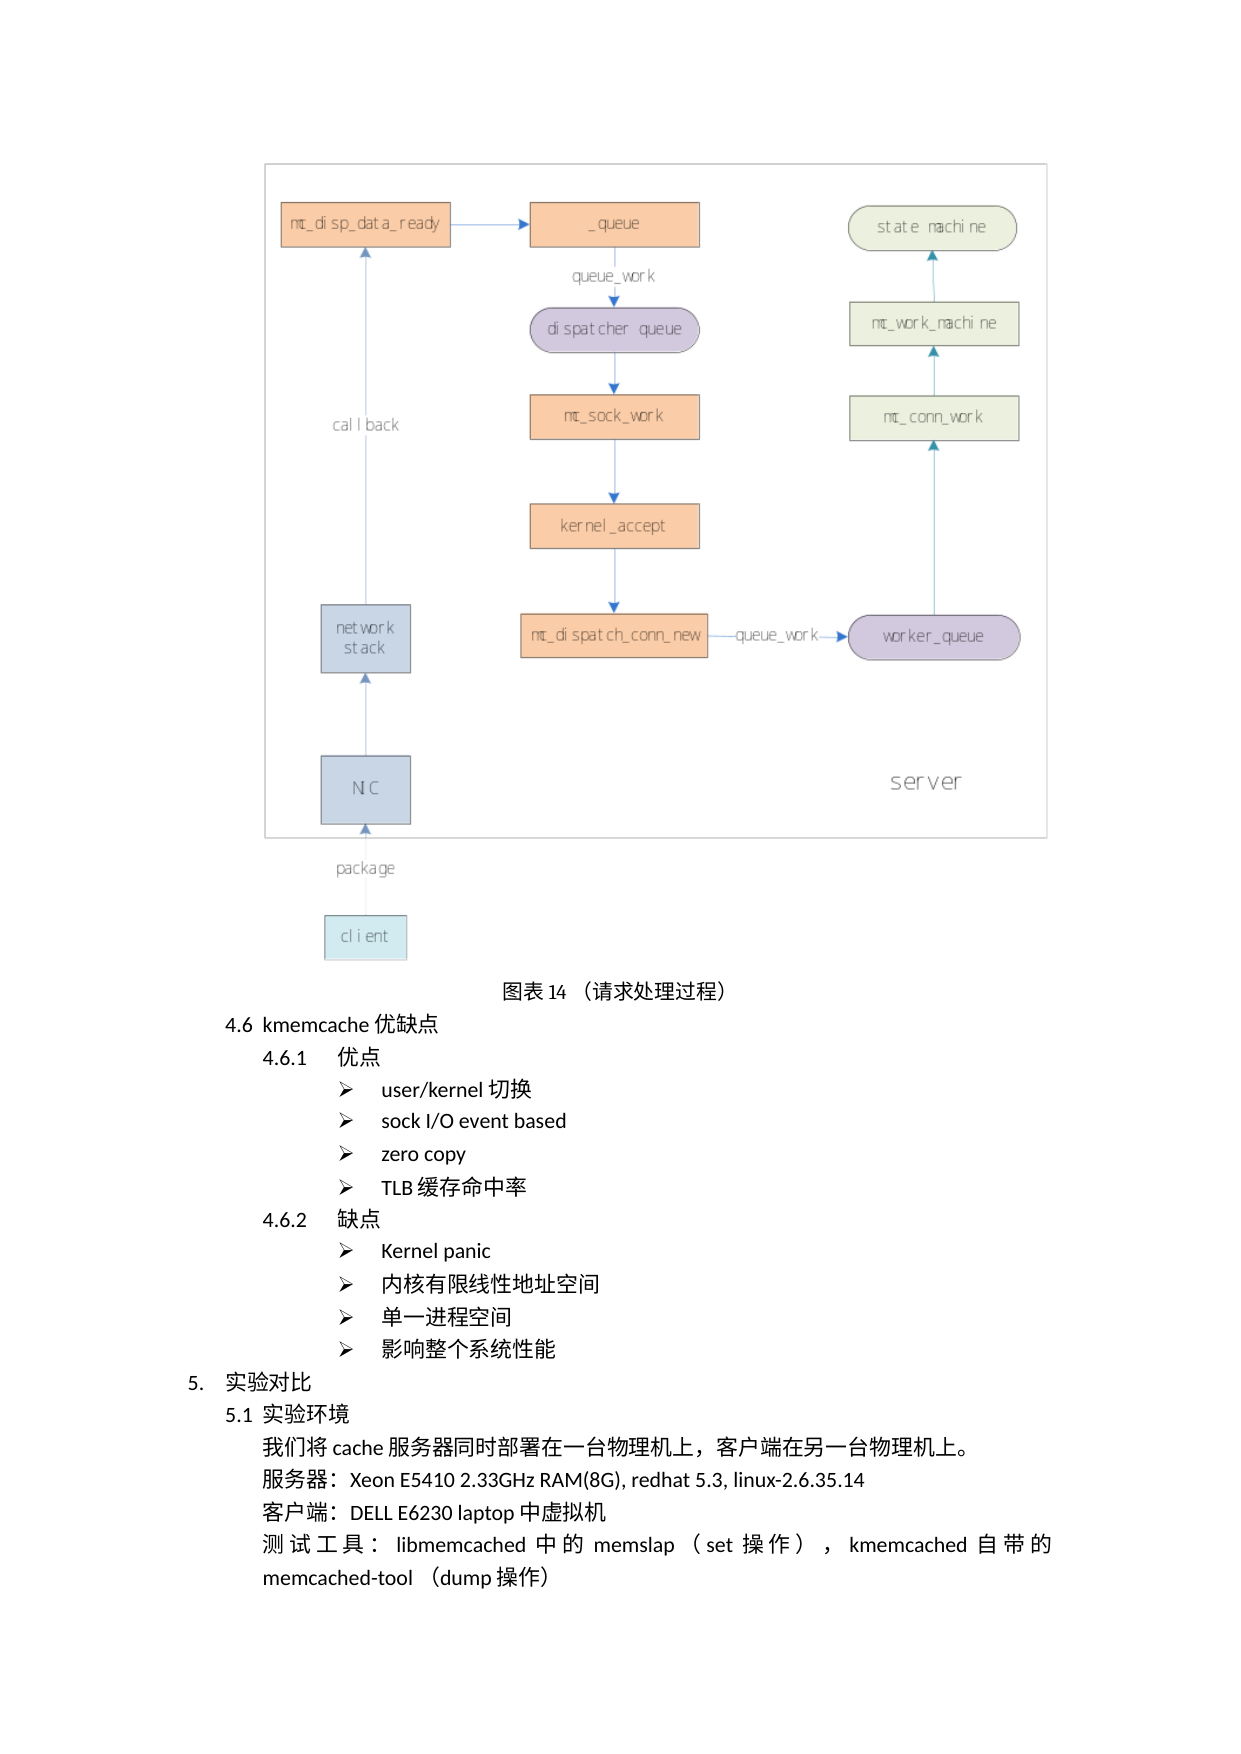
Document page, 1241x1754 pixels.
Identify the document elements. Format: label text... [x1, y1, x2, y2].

list 影响整个系统性能 [337, 1332, 1053, 1364]
list 服务器：Xeon E5410 2.33GHz RAM(8G), redhat 5.3, linux-2.6.35.14 [262, 1462, 1053, 1494]
list user/kernel切换 [337, 1072, 1053, 1104]
list Kernel panic [337, 1234, 1053, 1267]
list 实验环境 [225, 1397, 1053, 1429]
list 内核有限线性地址空间 [337, 1267, 1053, 1299]
text 图表 14 （请求处理过程） [187, 974, 1053, 1007]
list 我们将cache服务器同时部署在一台物理机上，客户端在另一台物理机上。 [262, 1429, 1053, 1462]
list kmemcache优缺点 [225, 1007, 1053, 1039]
list 单一进程空间 [337, 1299, 1053, 1332]
list zero copy [337, 1137, 1053, 1169]
list sock I/O event based [337, 1104, 1053, 1137]
list 客户端：DELL E6230 laptop中虚拟机 [262, 1494, 1053, 1527]
list 优点 [262, 1039, 1053, 1072]
list 测试工具：libmemcached中的memslap（set操作），kmemcached自带的memcached-tool （dump操作） [262, 1527, 1053, 1592]
list TLB缓存命中率 [337, 1169, 1053, 1202]
list 实验对比 [187, 1364, 1053, 1397]
list 缺点 [262, 1202, 1053, 1234]
